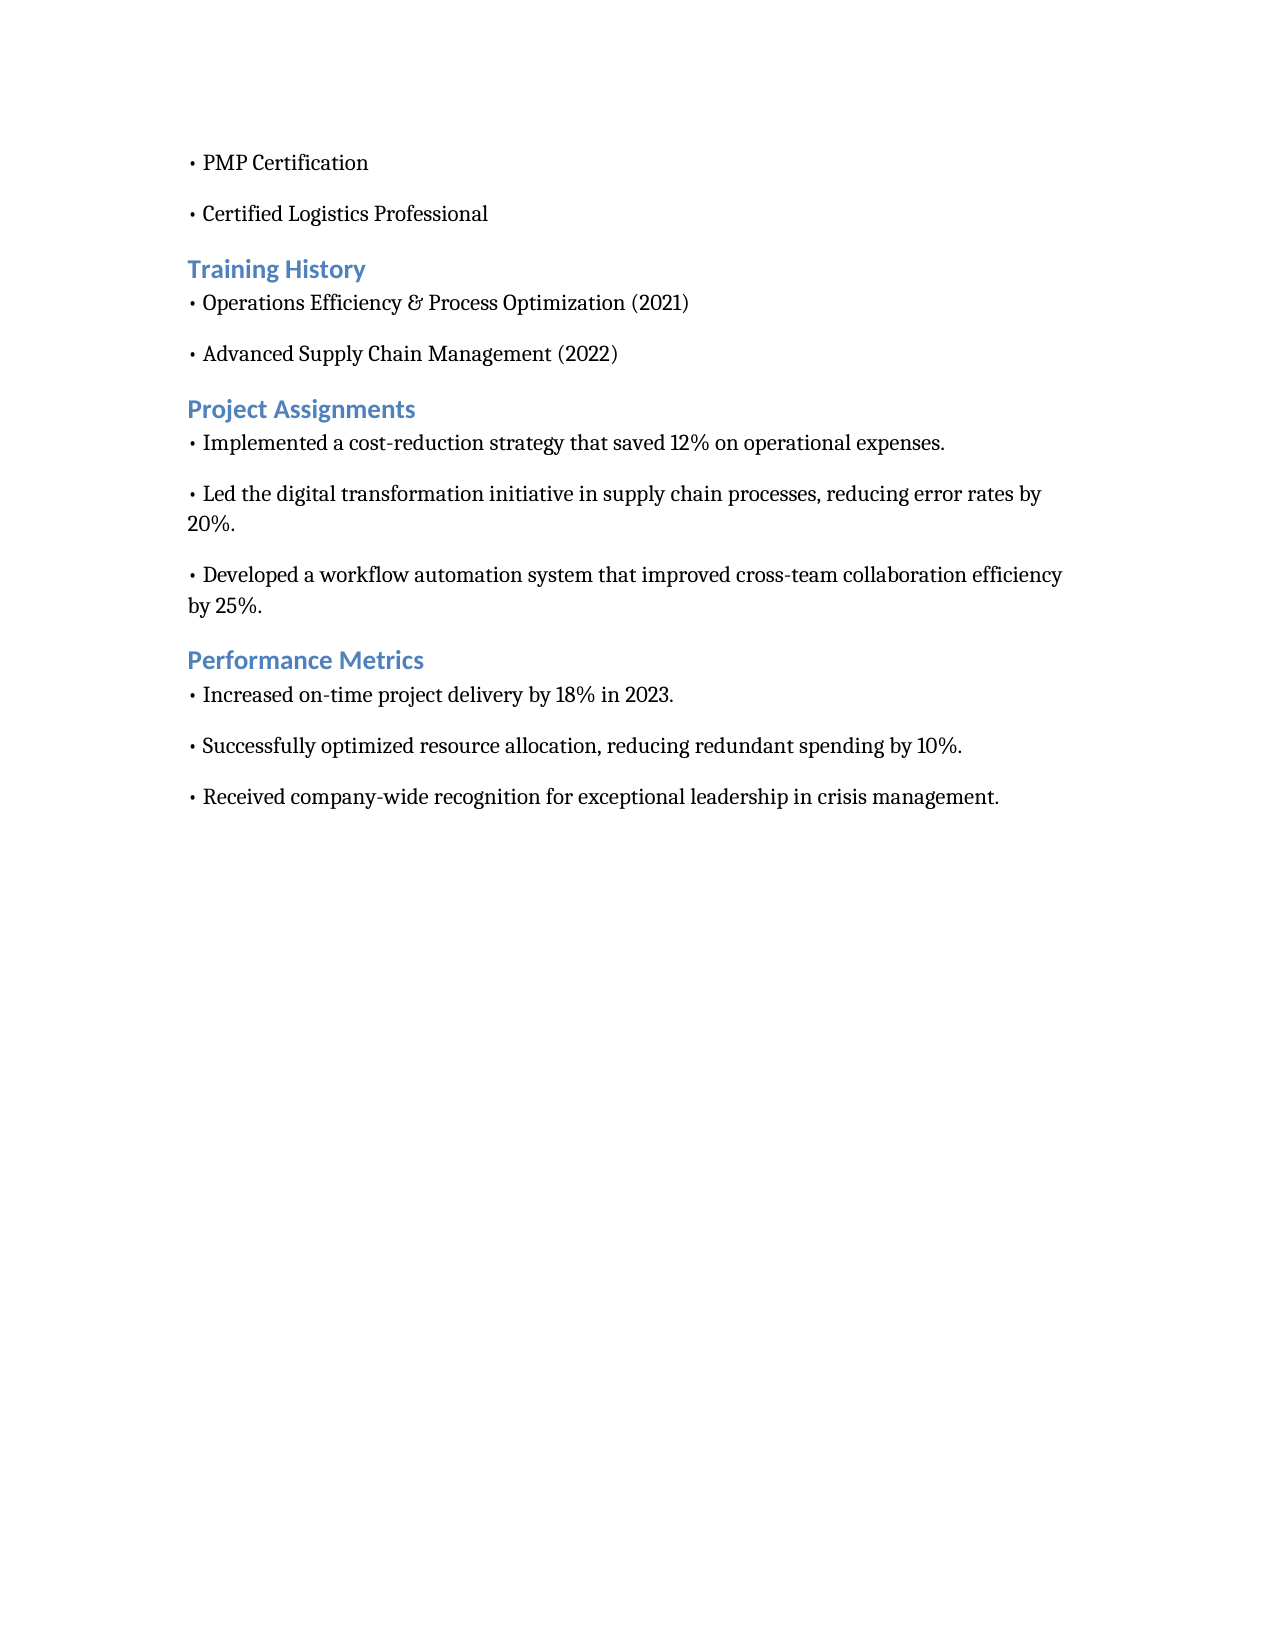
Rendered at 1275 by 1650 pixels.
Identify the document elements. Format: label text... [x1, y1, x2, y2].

text • Successfully optimized resource allocation, reducing redundant spending by 10%. [187, 732, 1087, 759]
text • Led the digital transformation initiative in supply chain processes, reducing error rates by 20%. [187, 481, 1087, 538]
text • Increased on-time project delivery by 18% in 2023. [187, 681, 1087, 708]
subtitle Performance Metrics [187, 643, 1087, 677]
subtitle Training History [187, 252, 1087, 285]
subtitle Project Assignments [187, 392, 1087, 425]
text • PMP Certification [187, 150, 1087, 176]
text • Advanced Supply Chain Management (2022) [187, 341, 1087, 367]
text • Certified Logistics Professional [187, 201, 1087, 227]
text • Received company-wide recognition for exceptional leadership in crisis management. [187, 783, 1087, 810]
text • Operations Efficiency & Process Optimization (2021) [187, 290, 1087, 316]
text • Developed a workflow automation system that improved cross-team collaboration efficiency by 25%. [187, 562, 1087, 619]
text • Implemented a cost-reduction strategy that saved 12% on operational expenses. [187, 430, 1087, 456]
